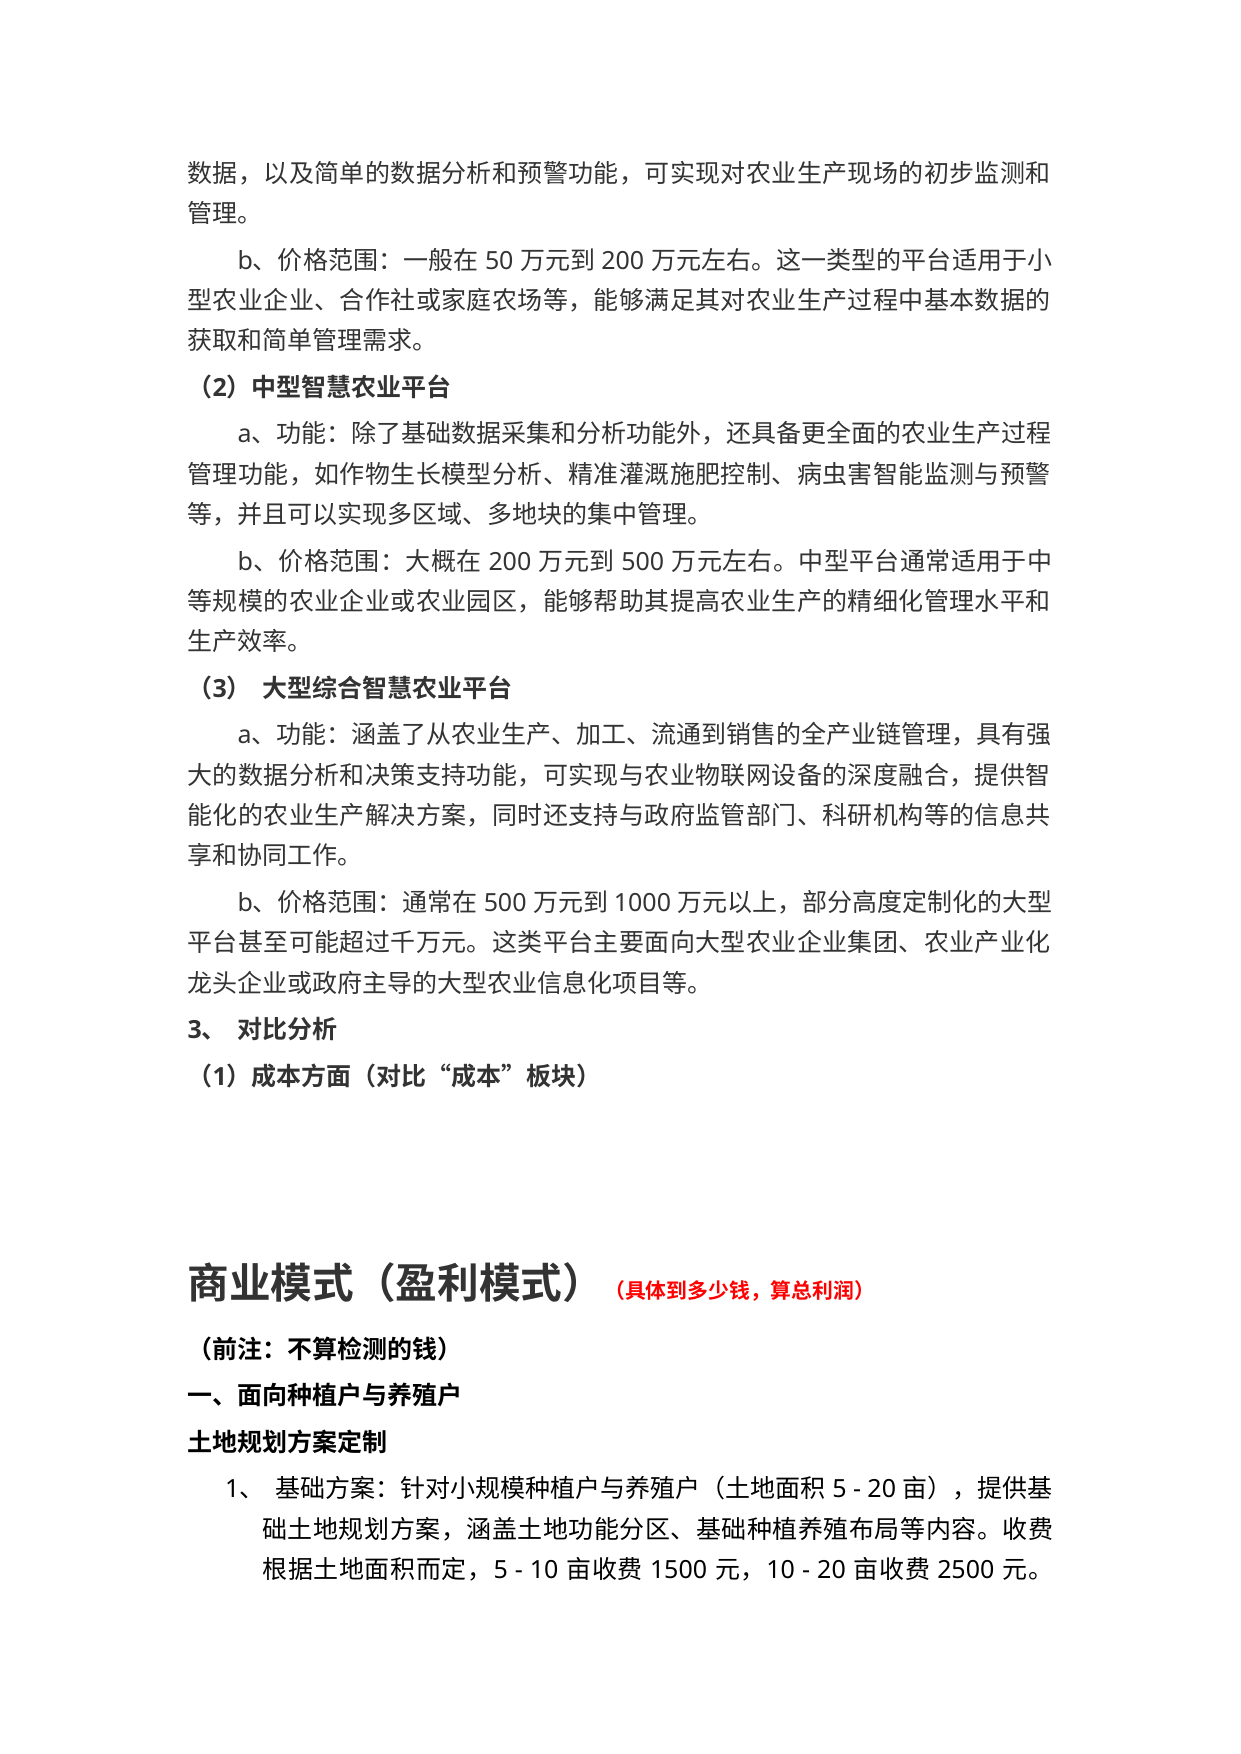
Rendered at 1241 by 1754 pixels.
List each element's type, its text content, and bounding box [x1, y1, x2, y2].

text b、价格范围：通常在 500 万元到 1000 万元以上，部分高度定制化的大型平台甚至可能超过千万元。这类平台主要面向大型农业企业集团、农业产业化龙头企业或政府主导的大型农业信息化项目等。 [187, 880, 1053, 1001]
text （2）中型智慧农业平台 [187, 365, 1053, 406]
text （前注：不算检测的钱） [187, 1327, 1053, 1368]
list 大型综合智慧农业平台 [187, 666, 1053, 707]
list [225, 1467, 1053, 1588]
text b、价格范围：一般在 50 万元到 200 万元左右。这一类型的平台适用于小型农业企业、合作社或家庭农场等，能够满足其对农业生产过程中基本数据的获取和简单管理需求。 [187, 238, 1053, 359]
text b、价格范围：大概在 200 万元到 500 万元左右。中型平台通常适用于中等规模的农业企业或农业园区，能够帮助其提高农业生产的精细化管理水平和生产效率。 [187, 539, 1053, 660]
text a、功能：涵盖了从农业生产、加工、流通到销售的全产业链管理，具有强大的数据分析和决策支持功能，可实现与农业物联网设备的深度融合，提供智能化的农业生产解决方案，同时还支持与政府监管部门、科研机构等的信息共享和协同工作。 [187, 713, 1053, 874]
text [187, 151, 1053, 232]
text a、功能：除了基础数据采集和分析功能外，还具备更全面的农业生产过程管理功能，如作物生长模型分析、精准灌溉施肥控制、病虫害智能监测与预警等，并且可以实现多区域、多地块的集中管理。 [187, 412, 1053, 533]
text 土地规划方案定制 [187, 1420, 1053, 1461]
text （1）成本方面（对比“成本”板块） [187, 1054, 1053, 1094]
text 3、 对比分析 [187, 1008, 1053, 1048]
text 一、面向种植户与养殖户 [187, 1374, 1053, 1414]
subtitle 商业模式（盈利模式）（具体到多少钱，算总利润） [187, 1240, 1053, 1321]
